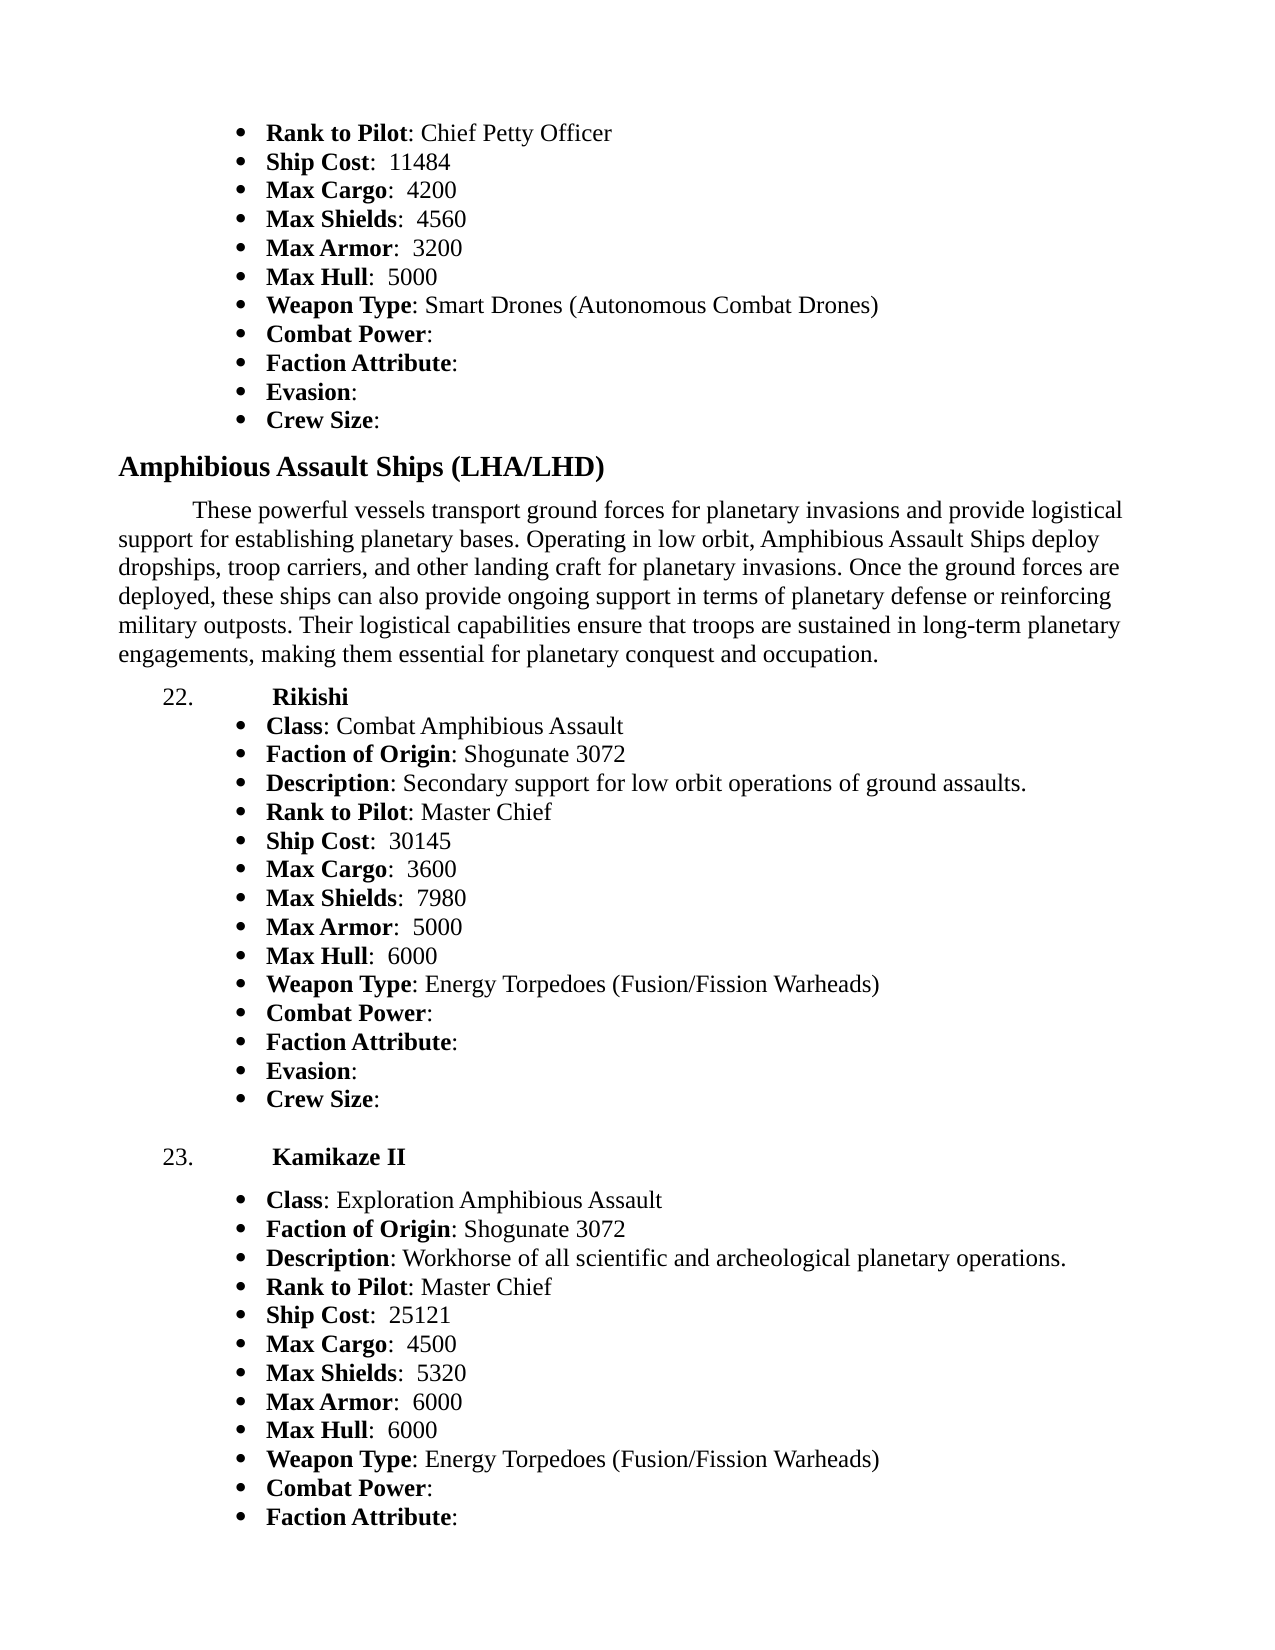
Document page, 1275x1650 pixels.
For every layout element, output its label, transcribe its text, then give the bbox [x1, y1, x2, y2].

list Weapon Type: Energy Torpedoes (Fusion/Fission Warheads) [236, 969, 1157, 998]
subtitle Amphibious Assault Ships (LHA/LHD) [118, 449, 1157, 482]
list Max Cargo: 3600 [236, 854, 1157, 883]
list Rank to Pilot: Master Chief [236, 1272, 1157, 1300]
list Faction Attribute: [236, 1502, 1157, 1530]
list Weapon Type: Energy Torpedoes (Fusion/Fission Warheads) [236, 1444, 1157, 1473]
list Max Shields: 7980 [236, 883, 1157, 912]
list Max Armor: 5000 [236, 912, 1157, 941]
list Max Hull: 6000 [236, 1415, 1157, 1444]
list Max Hull: 5000 [236, 262, 1157, 291]
list Class: Combat Amphibious Assault [236, 711, 1157, 739]
list Max Cargo: 4200 [236, 176, 1157, 204]
list Max Shields: 4560 [236, 204, 1157, 233]
list Max Armor: 6000 [236, 1387, 1157, 1415]
list Combat Power: [236, 319, 1157, 348]
list Evasion: [236, 1056, 1157, 1084]
list Ship Cost: 30145 [236, 826, 1157, 854]
list Description: Secondary support for low orbit operations of ground assaults. [236, 768, 1157, 797]
list Max Armor: 3200 [236, 233, 1157, 262]
list Faction Attribute: [236, 1027, 1157, 1056]
list Combat Power: [236, 1473, 1157, 1502]
list Rikishi [162, 682, 1157, 711]
list Ship Cost: 11484 [236, 147, 1157, 176]
list Max Cargo: 4500 [236, 1329, 1157, 1358]
list Max Hull: 6000 [236, 941, 1157, 969]
list Kamikaze II [162, 1142, 1157, 1171]
list Description: Workhorse of all scientific and archeological planetary operations. [236, 1243, 1157, 1272]
list Rank to Pilot: Master Chief [236, 797, 1157, 826]
list Faction of Origin: Shogunate 3072 [236, 739, 1157, 768]
list Rank to Pilot: Chief Petty Officer [236, 118, 1157, 147]
list Max Shields: 5320 [236, 1358, 1157, 1387]
list Weapon Type: Smart Drones (Autonomous Combat Drones) [236, 291, 1157, 319]
list Faction of Origin: Shogunate 3072 [236, 1214, 1157, 1243]
list Combat Power: [236, 998, 1157, 1027]
text These powerful vessels transport ground forces for planetary invasions and provide logistical support for establishing planetary bases. Operating in low orbit, Amphibious Assault Ships deploy dropships, troop carriers, and other landing craft for planetary invasions. Once the ground forces are deployed, these ships can also provide ongoing support in terms of planetary defense or reinforcing military outposts. Their logistical capabilities ensure that troops are sustained in long-term planetary engagements, making them essential for planetary conquest and occupation. [118, 495, 1157, 667]
list Class: Exploration Amphibious Assault [236, 1185, 1157, 1214]
list Crew Size: [236, 1084, 1157, 1113]
list Faction Attribute: [236, 348, 1157, 377]
list Evasion: [236, 377, 1157, 406]
list Crew Size: [236, 406, 1157, 434]
list Ship Cost: 25121 [236, 1300, 1157, 1329]
